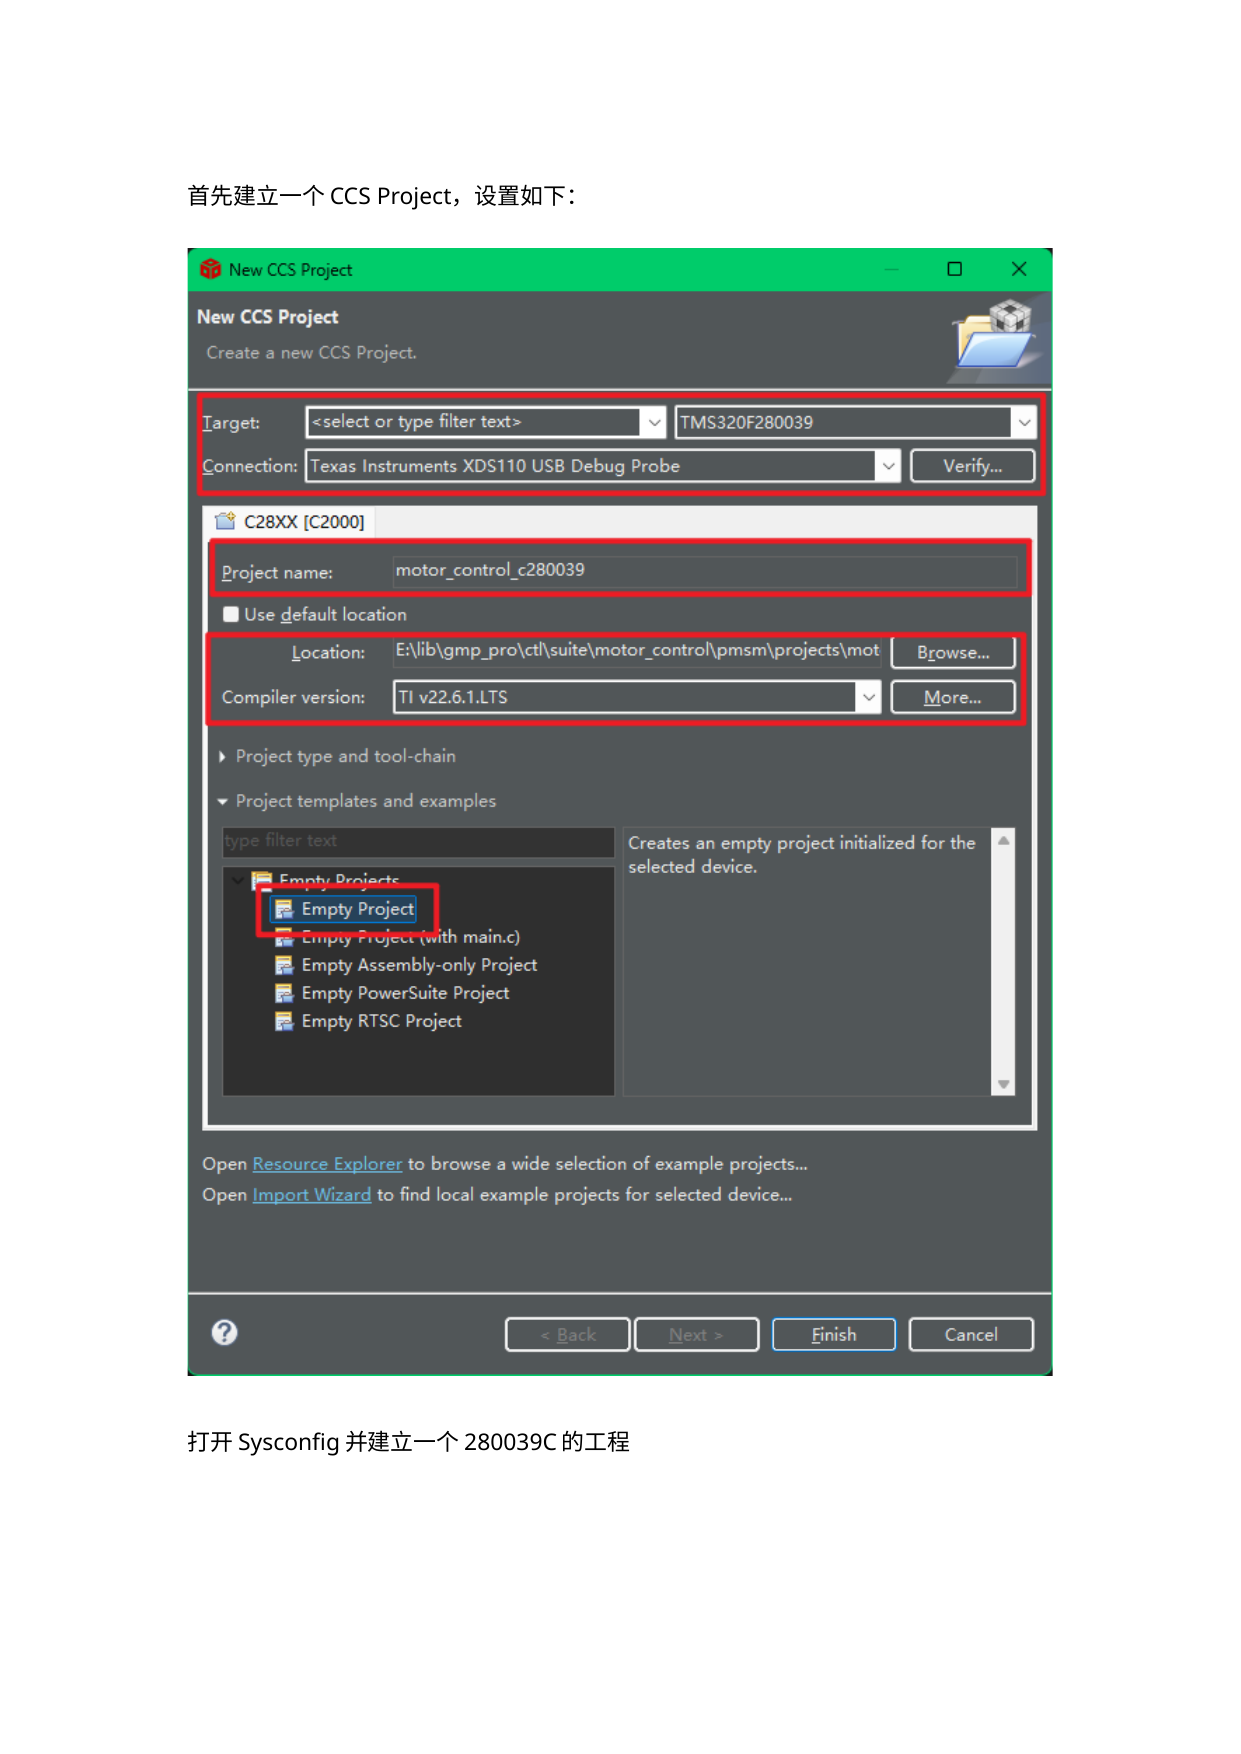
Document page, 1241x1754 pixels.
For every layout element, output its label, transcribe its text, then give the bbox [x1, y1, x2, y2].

picture [187, 248, 1053, 1376]
text 首先建立一个CCS Project，设置如下： [187, 162, 1053, 227]
text 打开Sysconfig并建立一个280039C的工程 [187, 1407, 1053, 1472]
